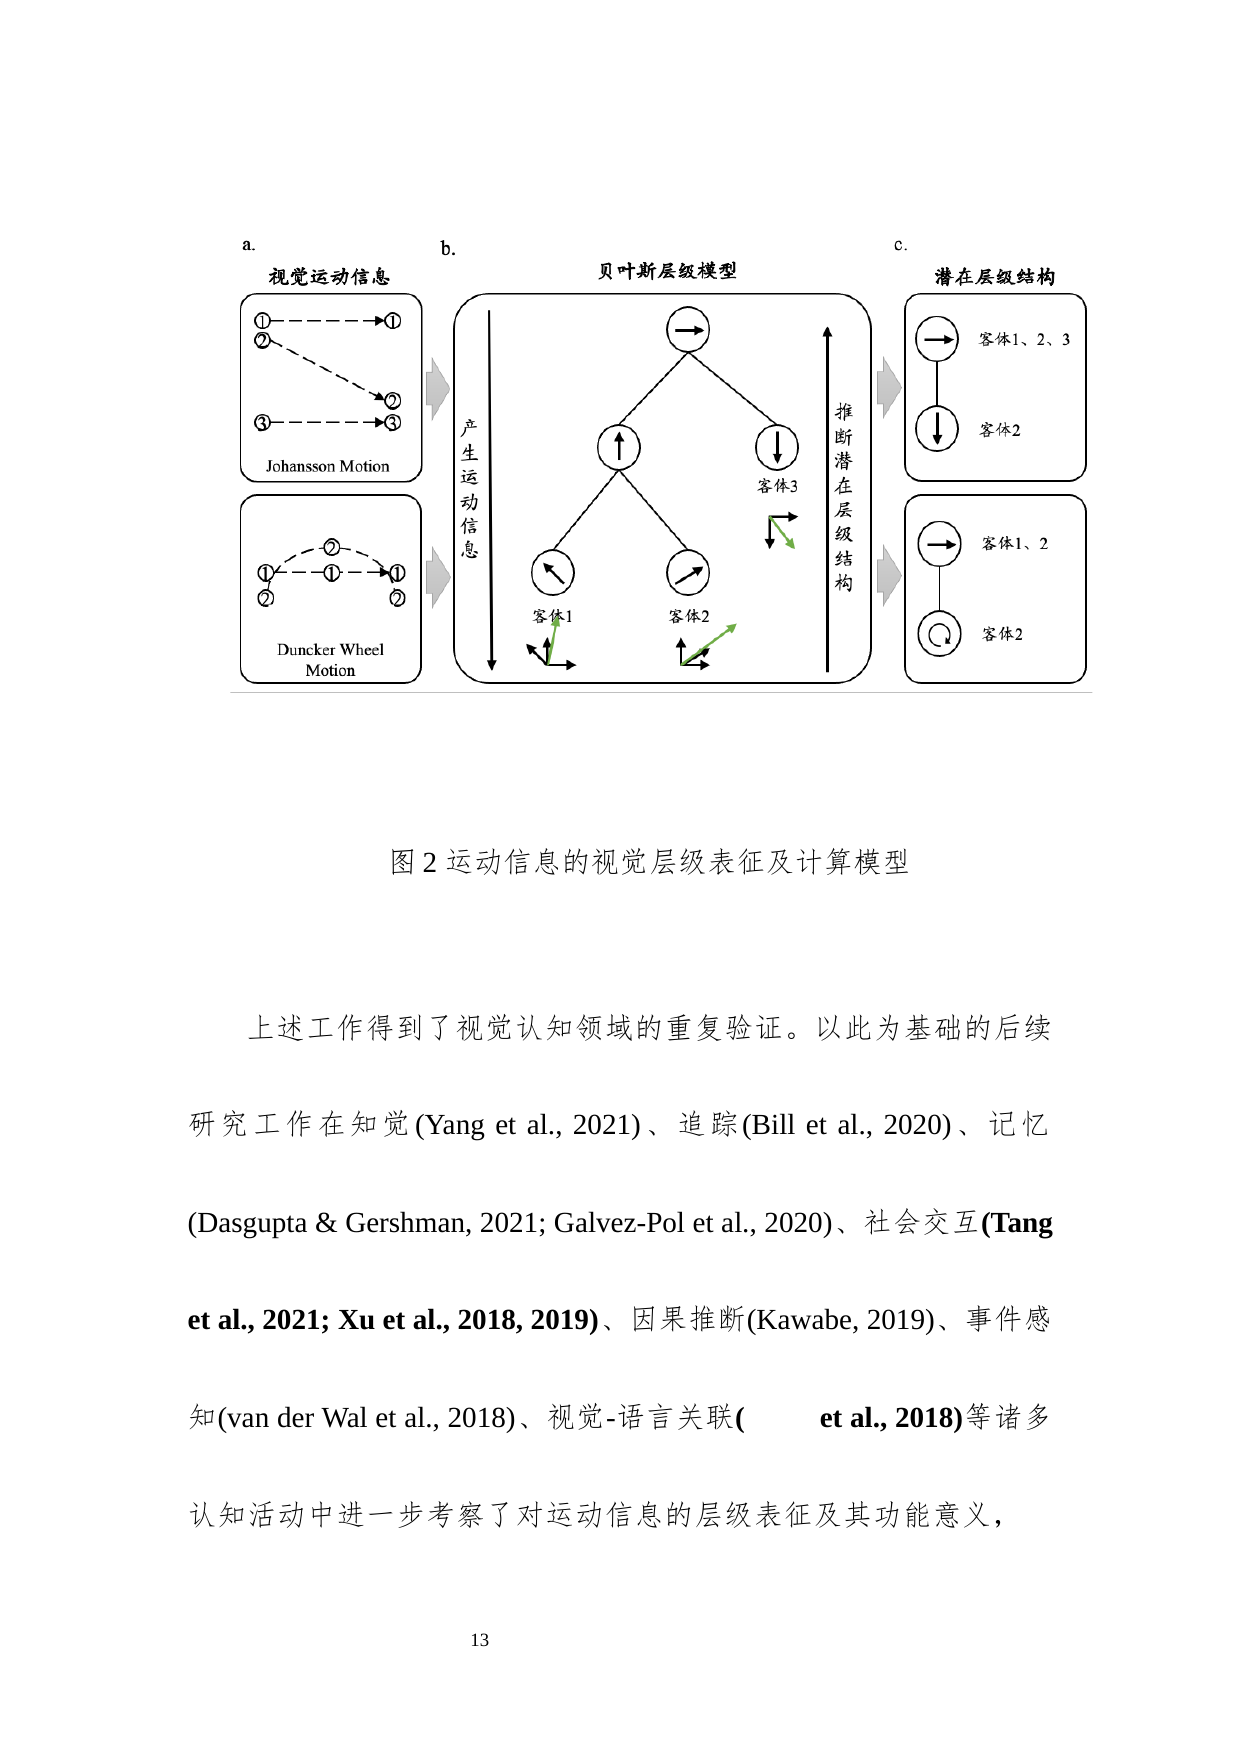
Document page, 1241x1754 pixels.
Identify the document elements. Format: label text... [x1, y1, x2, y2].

text 图2 运动信息的视觉层级表征及计算模型 [187, 829, 1053, 894]
picture [230, 222, 1093, 693]
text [187, 993, 1053, 1546]
